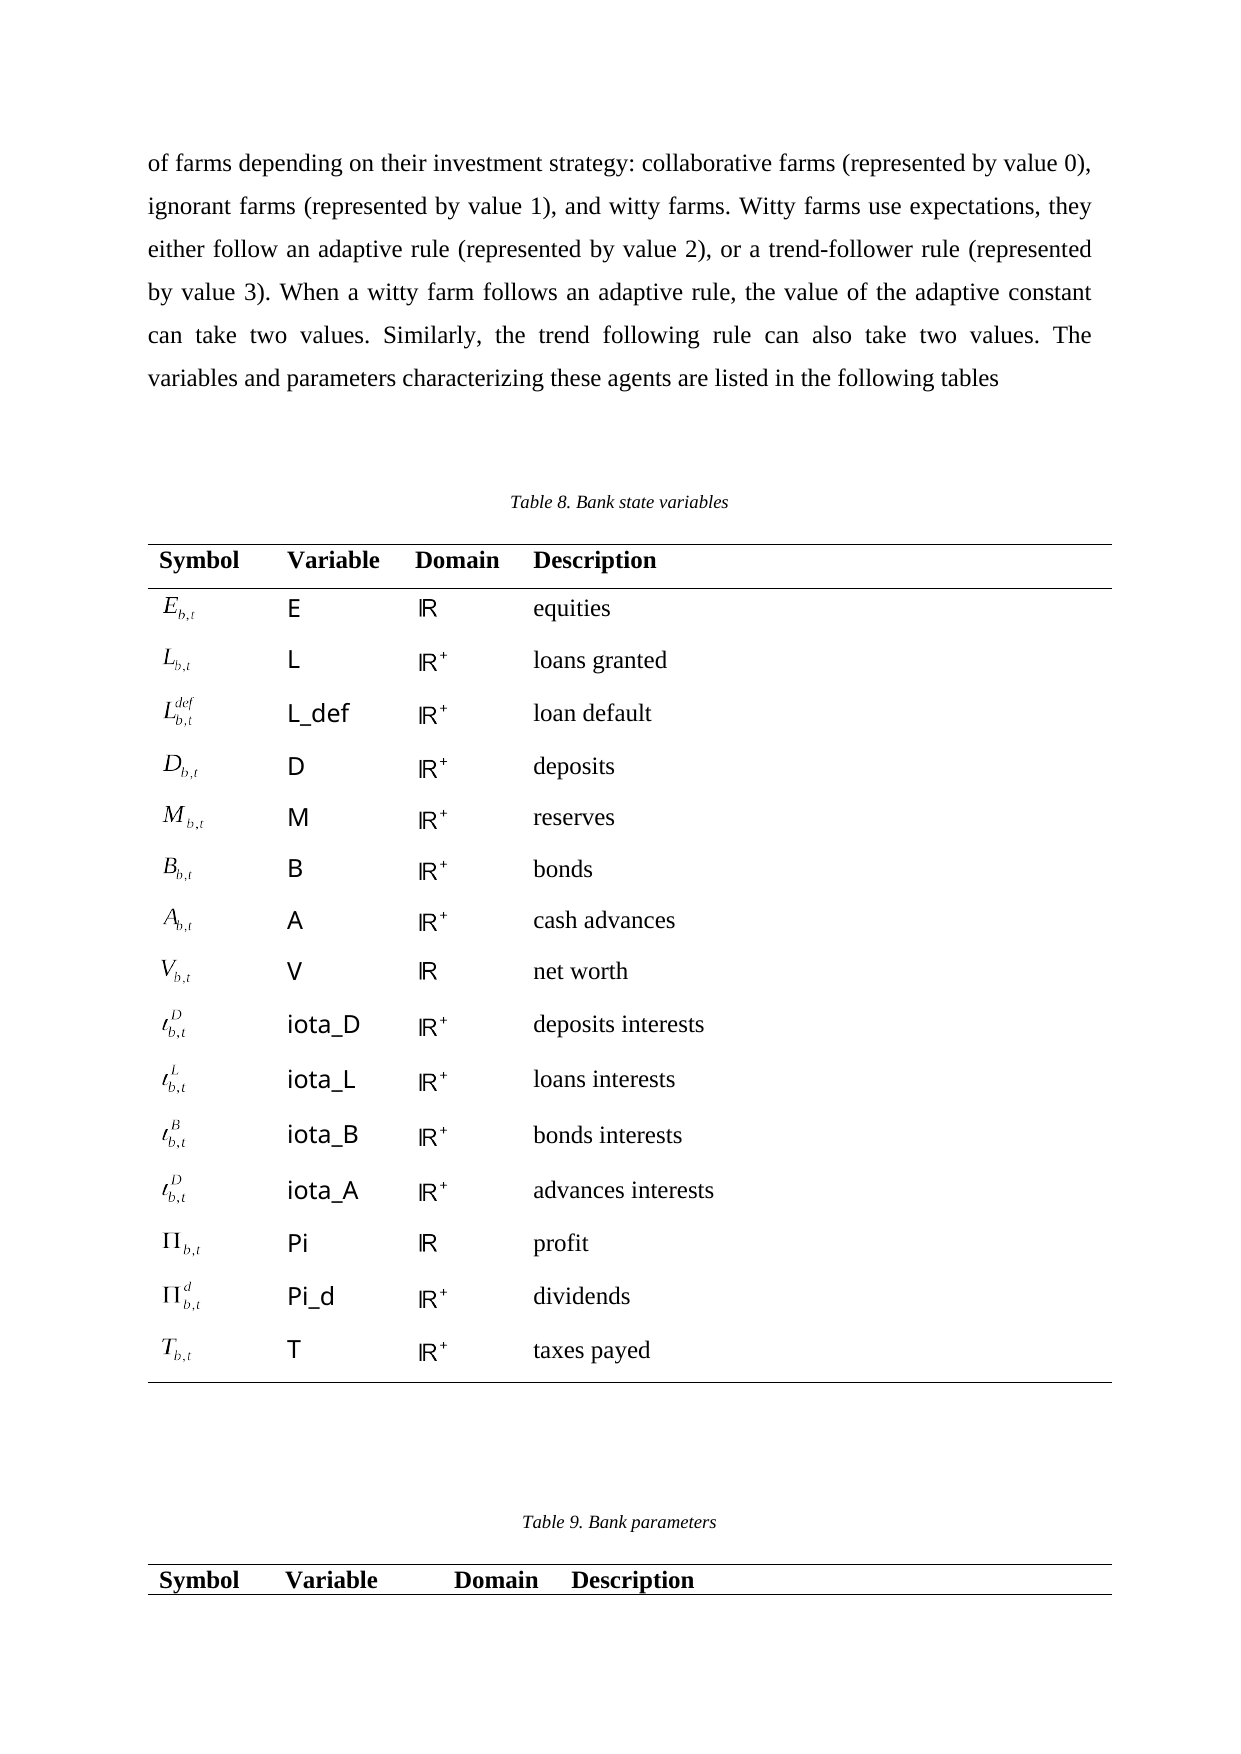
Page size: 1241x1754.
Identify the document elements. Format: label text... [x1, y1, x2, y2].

table_cell [404, 1059, 522, 1114]
table_cell E [276, 589, 403, 641]
table_cell T [276, 1331, 403, 1382]
table_cell [148, 692, 276, 747]
table_cell [404, 641, 522, 692]
table_cell loans interests [522, 1059, 1112, 1114]
table_cell profit [522, 1224, 1112, 1275]
table_cell [404, 692, 522, 747]
table_cell [404, 1003, 522, 1058]
table_cell [404, 1275, 522, 1331]
table_cell [404, 850, 522, 901]
table_cell [148, 1224, 276, 1275]
table_cell L [276, 641, 403, 692]
table_cell [404, 1114, 522, 1169]
table_header Variable [274, 1565, 443, 1594]
table_header Symbol [148, 1565, 273, 1594]
table_cell deposits [522, 747, 1112, 798]
table_header Description [522, 545, 1112, 588]
text Table 9. Bank parameters [148, 1511, 1093, 1532]
table_cell [404, 1169, 522, 1224]
table_cell L_def [276, 692, 403, 747]
table_cell iota_A [276, 1169, 403, 1224]
table_header Domain [443, 1565, 560, 1594]
text Table 8. Bank state variables [148, 491, 1093, 513]
table_cell B [276, 850, 403, 901]
table_cell cash advances [522, 901, 1112, 952]
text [148, 148, 1093, 392]
table_cell [148, 798, 276, 849]
table_cell loans granted [522, 641, 1112, 692]
table_cell [148, 1114, 276, 1169]
table_header Domain [404, 545, 522, 588]
table_cell V [276, 952, 403, 1003]
table_cell loan default [522, 692, 1112, 747]
table_cell [148, 901, 276, 952]
table_cell deposits interests [522, 1003, 1112, 1058]
table_cell [148, 1331, 276, 1382]
table_cell [404, 901, 522, 952]
table_cell bonds interests [522, 1114, 1112, 1169]
table_header Description [560, 1565, 1112, 1594]
table_cell advances interests [522, 1169, 1112, 1224]
table_cell [148, 1275, 276, 1331]
table_header Symbol [148, 545, 276, 588]
table_cell equities [522, 589, 1112, 641]
table_cell [148, 747, 276, 798]
table_cell [148, 641, 276, 692]
table_cell [148, 850, 276, 901]
table_cell taxes payed [522, 1331, 1112, 1382]
table_cell [404, 952, 522, 1003]
table_cell A [276, 901, 403, 952]
table_cell [148, 1003, 276, 1058]
table_cell [404, 1224, 522, 1275]
table_cell bonds [522, 850, 1112, 901]
table_cell Pi [276, 1224, 403, 1275]
table_cell [148, 1169, 276, 1224]
table_cell net worth [522, 952, 1112, 1003]
table_cell [404, 798, 522, 849]
table_cell dividends [522, 1275, 1112, 1331]
table_header Variable [276, 545, 403, 588]
table_cell D [276, 747, 403, 798]
table_cell [148, 952, 276, 1003]
table_cell iota_B [276, 1114, 403, 1169]
table_cell [404, 589, 522, 641]
table_cell [148, 1059, 276, 1114]
table_cell Pi_d [276, 1275, 403, 1331]
table_cell iota_L [276, 1059, 403, 1114]
table_cell iota_D [276, 1003, 403, 1058]
table_cell M [276, 798, 403, 849]
table_cell [404, 1331, 522, 1382]
table_cell [404, 747, 522, 798]
table_cell reserves [522, 798, 1112, 849]
table_cell [148, 589, 276, 641]
